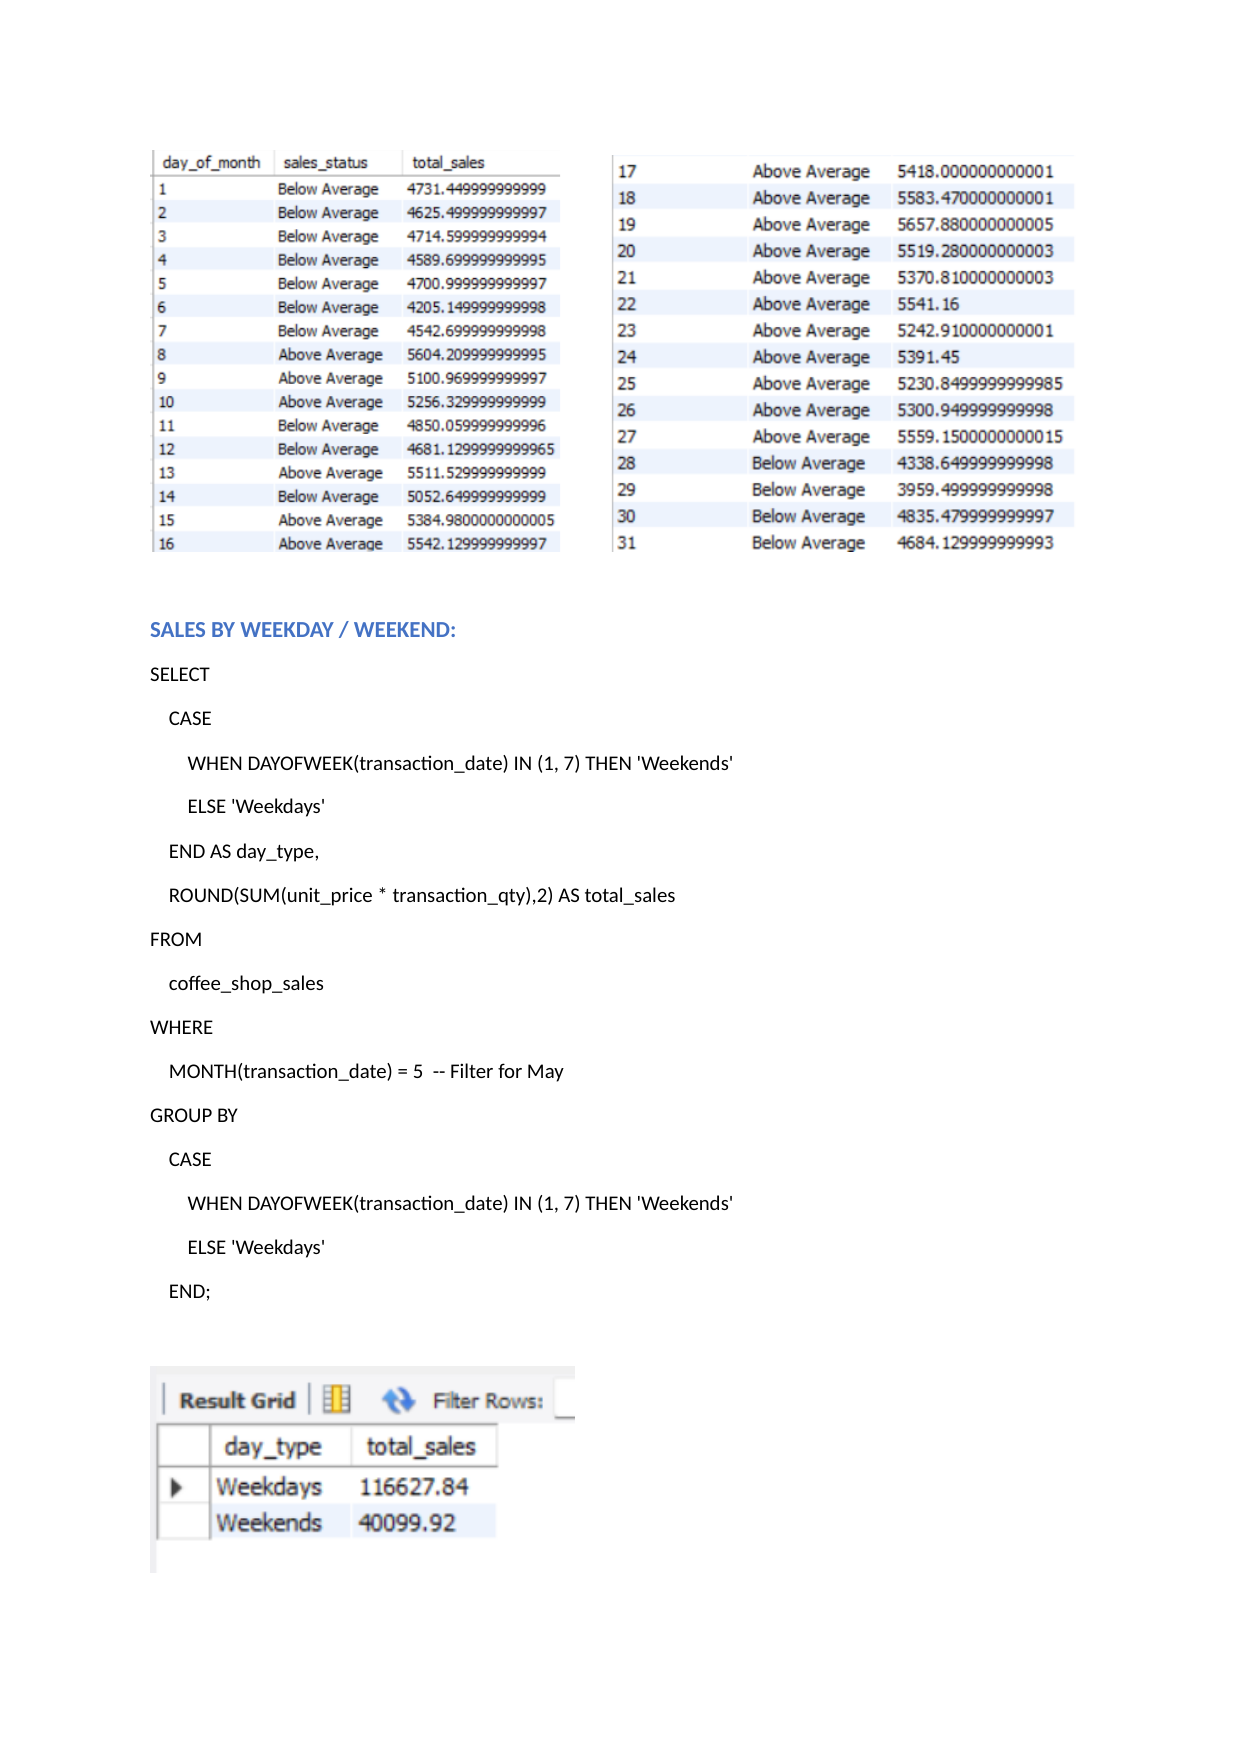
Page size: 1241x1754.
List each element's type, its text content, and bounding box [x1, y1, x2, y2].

text END; [150, 1278, 1090, 1304]
text coffee_shop_sales [150, 970, 1090, 995]
text WHEN DAYOFWEEK(transaction_date) IN (1, 7) THEN 'Weekends' [150, 750, 1090, 775]
picture [150, 1366, 575, 1573]
text SELECT [150, 662, 1090, 687]
text CASE [150, 1146, 1090, 1172]
text ROUND(SUM(unit_price * transaction_qty),2) AS total_sales [150, 882, 1090, 907]
picture [611, 155, 1089, 552]
text ELSE 'Weekdays' [150, 1234, 1090, 1260]
text SALES BY WEEKDAY / WEEKEND: [150, 615, 1090, 643]
text GROUP BY [150, 1102, 1090, 1128]
text END AS day_type, [150, 838, 1090, 863]
text CASE [150, 706, 1090, 731]
text MONTH(transaction_date) = 5 -- Filter for May [150, 1058, 1090, 1083]
text ELSE 'Weekdays' [150, 794, 1090, 819]
text WHERE [150, 1014, 1090, 1039]
text FROM [150, 926, 1090, 951]
picture [150, 150, 561, 552]
text WHEN DAYOFWEEK(transaction_date) IN (1, 7) THEN 'Weekends' [150, 1190, 1090, 1216]
